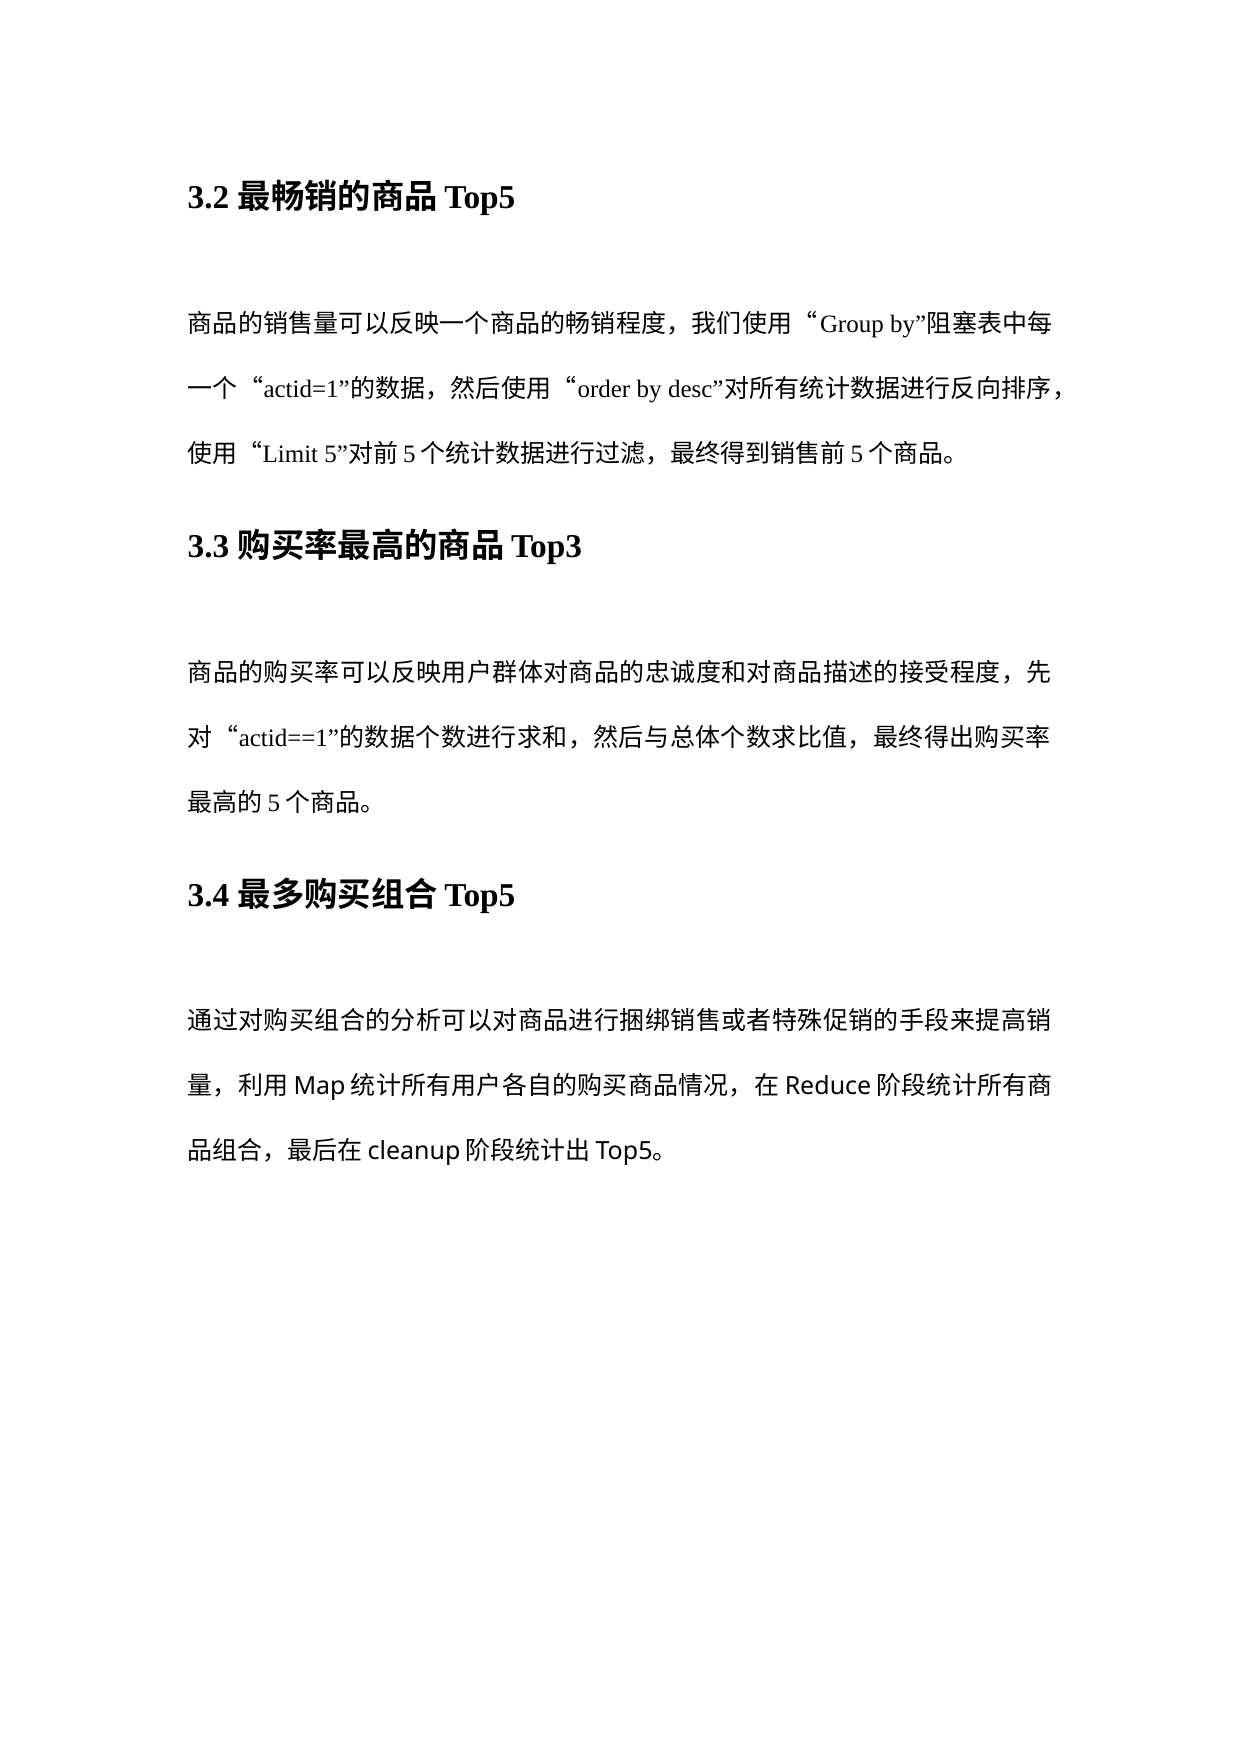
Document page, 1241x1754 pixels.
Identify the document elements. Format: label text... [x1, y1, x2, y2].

subtitle 3.3 购买率最高的商品Top3 [187, 511, 1053, 576]
text 商品的销售量可以反映一个商品的畅销程度，我们使用“Group by”阻塞表中每一个“actid=1”的数据，然后使用“order by desc”对所有统计数据进行反向排序，使用“Limit 5”对前5个统计数据进行过滤，最终得到销售前5个商品。 [187, 289, 1053, 484]
text 通过对购买组合的分析可以对商品进行捆绑销售或者特殊促销的手段来提高销量，利用Map统计所有用户各自的购买商品情况，在Reduce阶段统计所有商品组合，最后在cleanup阶段统计出Top5。 [187, 986, 1053, 1181]
subtitle 3.4 最多购买组合Top5 [187, 860, 1053, 925]
text 商品的购买率可以反映用户群体对商品的忠诚度和对商品描述的接受程度，先对“actid==1”的数据个数进行求和，然后与总体个数求比值，最终得出购买率最高的5个商品。 [187, 638, 1053, 833]
subtitle 3.2 最畅销的商品Top5 [187, 162, 1053, 227]
